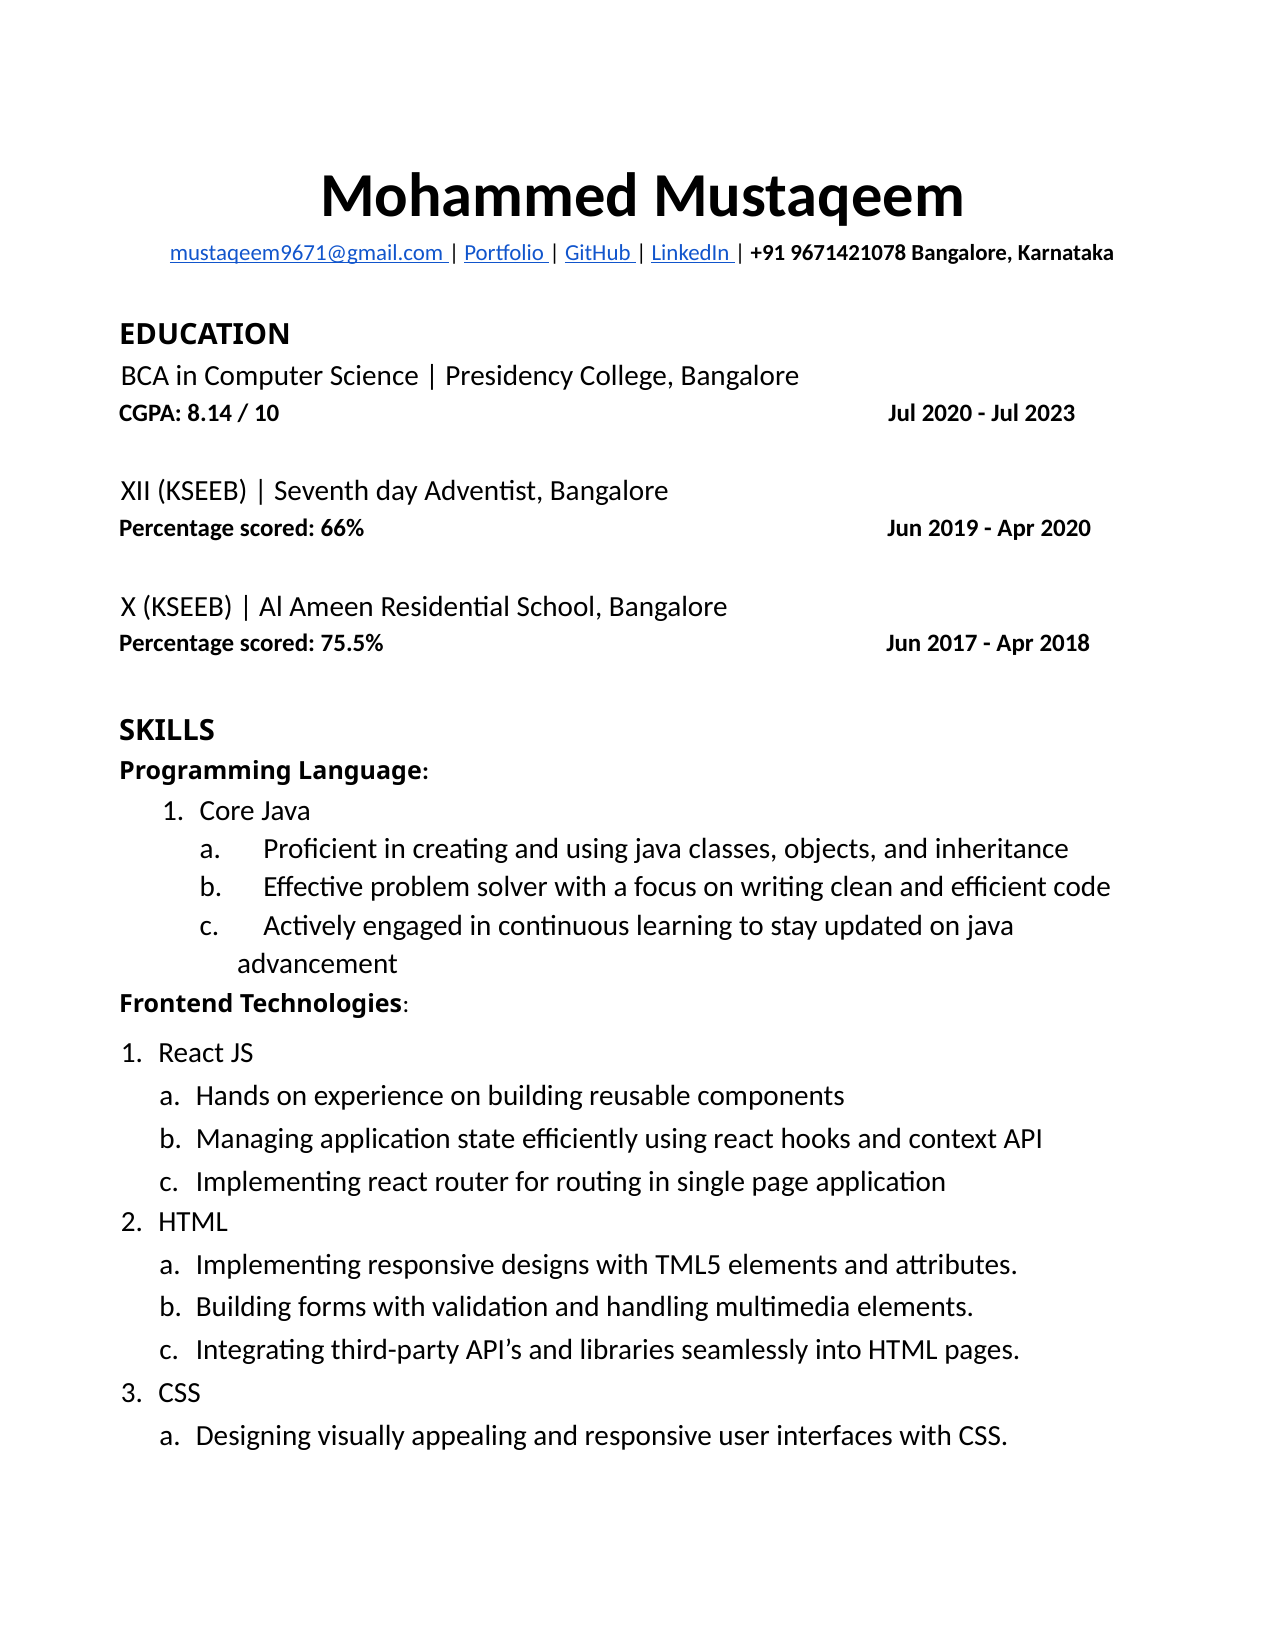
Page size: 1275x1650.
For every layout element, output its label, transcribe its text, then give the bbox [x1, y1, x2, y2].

text XII (KSEEB) | Seventh day Adventist, Bangalore [121, 472, 1162, 508]
text Programming Language: [119, 753, 1162, 787]
list Integrating third-party API’s and libraries seamlessly into HTML pages. [122, 1331, 1162, 1367]
text CGPA: 8.14 / 10 Jul 2020 - Jul 2023 [119, 397, 1162, 427]
list Hands on experience on building reusable components [122, 1077, 1162, 1113]
list Designing visually appealing and responsive user interfaces with CSS. [122, 1417, 1162, 1453]
subtitle EDUCATION [119, 314, 1162, 353]
text Percentage scored: 75.5% Jun 2017 - Apr 2018 [119, 627, 1162, 658]
text mustaqeem9671@gmail.com | Portfolio | GitHub | LinkedIn | +91 9671421078 Bangalore, Karnataka [169, 238, 1162, 266]
list React JS [121, 1034, 1162, 1070]
list CSS [121, 1374, 1162, 1410]
text Percentage scored: 66% Jun 2019 - Apr 2020 [119, 512, 1162, 543]
list Core Java [162, 792, 1162, 827]
list Implementing responsive designs with TML5 elements and attributes. [122, 1246, 1162, 1281]
list Managing application state efficiently using react hooks and context API [122, 1120, 1162, 1155]
list Implementing react router for routing in single page application [122, 1163, 1162, 1198]
list Proficient in creating and using java classes, objects, and inheritance [199, 830, 1162, 866]
subtitle SKILLS [119, 710, 1162, 749]
text Mohammed Mustaqeem [123, 155, 1162, 232]
list Building forms with validation and handling multimedia elements. [122, 1288, 1162, 1324]
text X (KSEEB) | Al Ameen Residential School, Bangalore [121, 588, 1162, 623]
list HTML [121, 1203, 1162, 1238]
text BCA in Computer Science | Presidency College, Bangalore [121, 357, 1162, 392]
list Actively engaged in continuous learning to stay updated on java advancement [199, 907, 1162, 981]
list Effective problem solver with a focus on writing clean and efficient code [199, 868, 1162, 904]
text Frontend Technologies: [119, 986, 1162, 1020]
